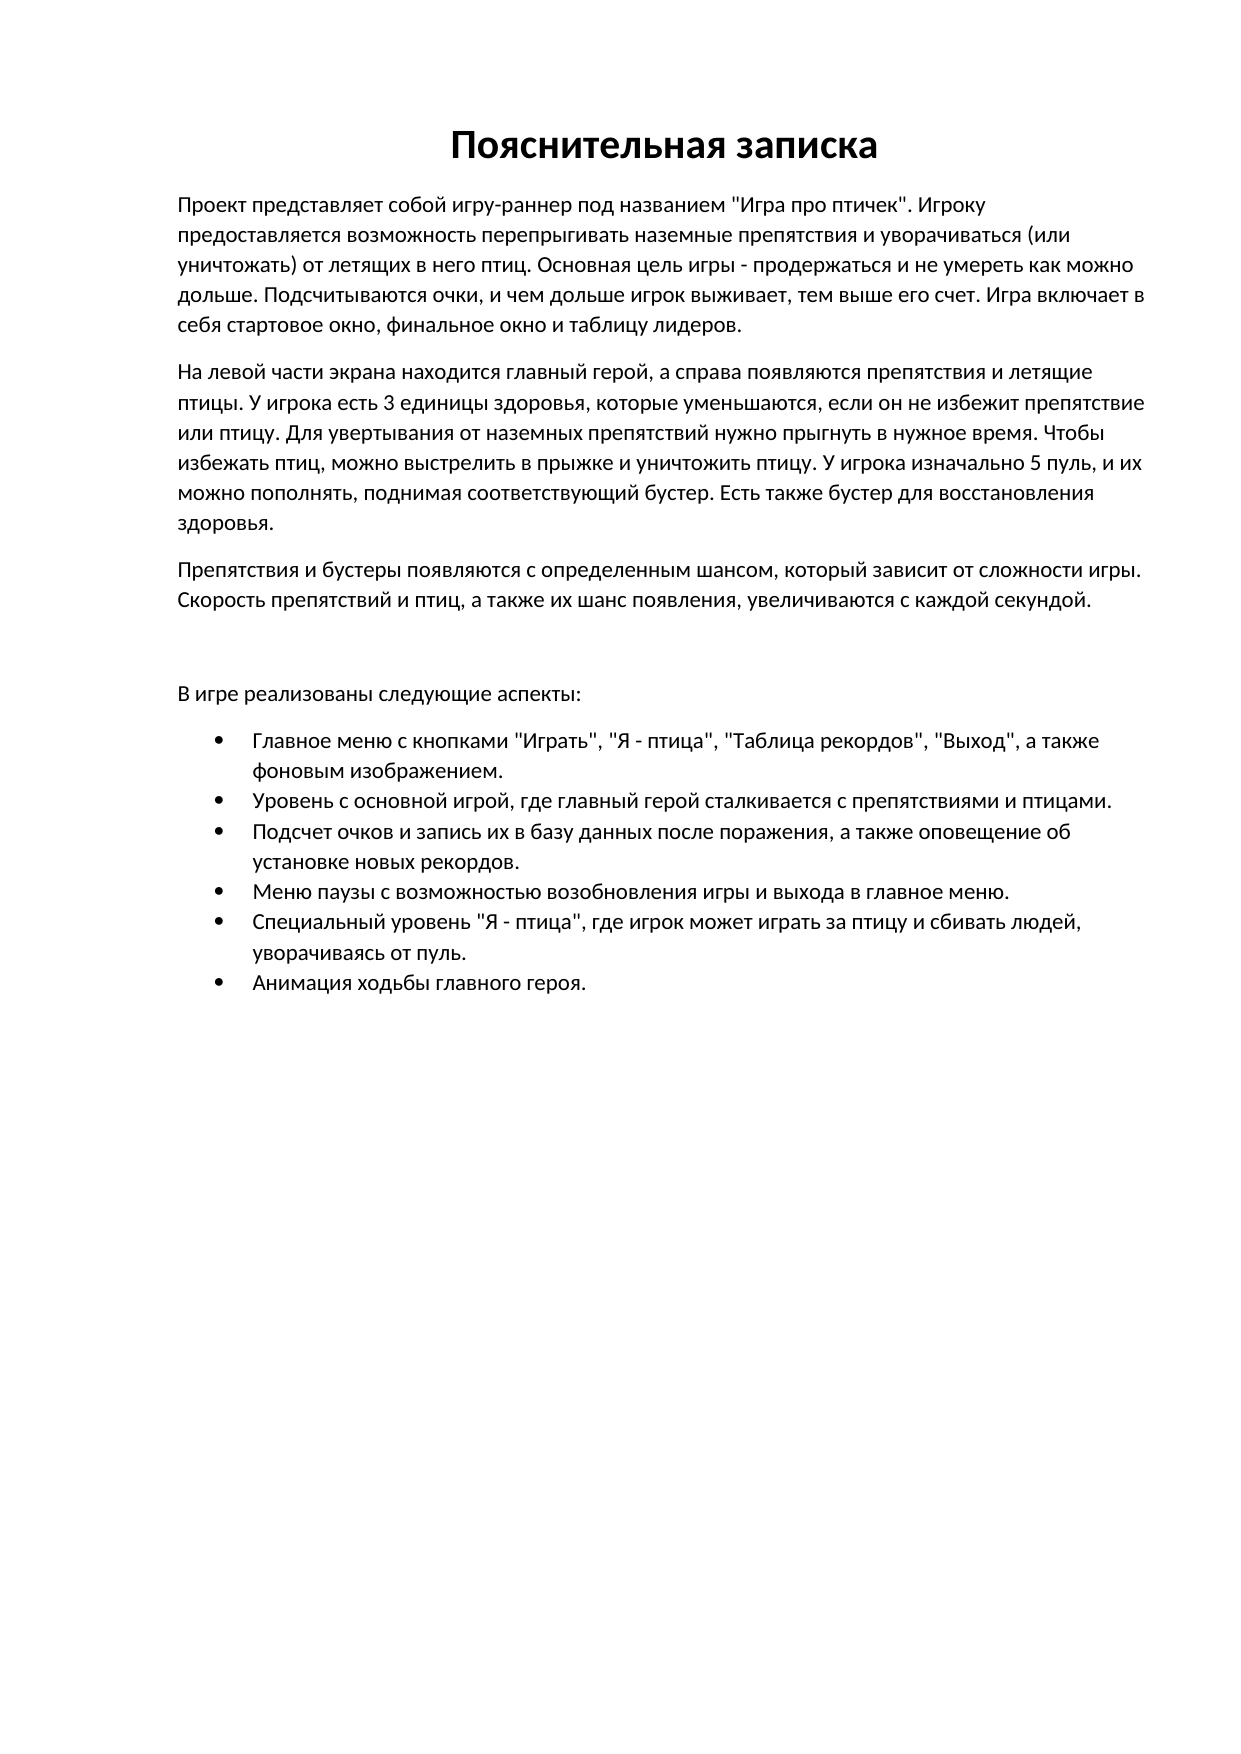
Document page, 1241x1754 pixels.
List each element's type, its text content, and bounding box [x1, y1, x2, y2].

list Специальный уровень "Я - птица", где игрок может играть за птицу и сбивать людей, уворачиваясь от пуль. [215, 907, 1152, 966]
text На левой части экрана находится главный герой, а справа появляются препятствия и летящие птицы. У игрока есть 3 единицы здоровья, которые уменьшаются, если он не избежит препятствие или птицу. Для увертывания от наземных препятствий нужно прыгнуть в нужное время. Чтобы избежать птиц, можно выстрелить в прыжке и уничтожить птицу. У игрока изначально 5 пуль, и их можно пополнять, поднимая соответствующий бустер. Есть также бустер для восстановления здоровья. [177, 357, 1152, 536]
list Подсчет очков и запись их в базу данных после поражения, а также оповещение об установке новых рекордов. [215, 817, 1152, 875]
list Анимация ходьбы главного героя. [215, 968, 1152, 996]
text Пояснительная записка [177, 118, 1152, 169]
text Препятствия и бустеры появляются с определенным шансом, который зависит от сложности игры. Скорость препятствий и птиц, а также их шанс появления, увеличиваются с каждой секундой. [177, 555, 1152, 613]
text Проект представляет собой игру-раннер под названием "Игра про птичек". Игроку предоставляется возможность перепрыгивать наземные препятствия и уворачиваться (или уничтожать) от летящих в него птиц. Основная цель игры - продержаться и не умереть как можно дольше. Подсчитываются очки, и чем дольше игрок выживает, тем выше его счет. Игра включает в себя стартовое окно, финальное окно и таблицу лидеров. [177, 190, 1152, 338]
list Меню паузы с возможностью возобновления игры и выхода в главное меню. [215, 877, 1152, 905]
text В игре реализованы следующие аспекты: [177, 679, 1152, 707]
list Главное меню с кнопками "Играть", "Я - птица", "Таблица рекордов", "Выход", а также фоновым изображением. [215, 726, 1152, 784]
list Уровень с основной игрой, где главный герой сталкивается с препятствиями и птицами. [215, 787, 1152, 814]
